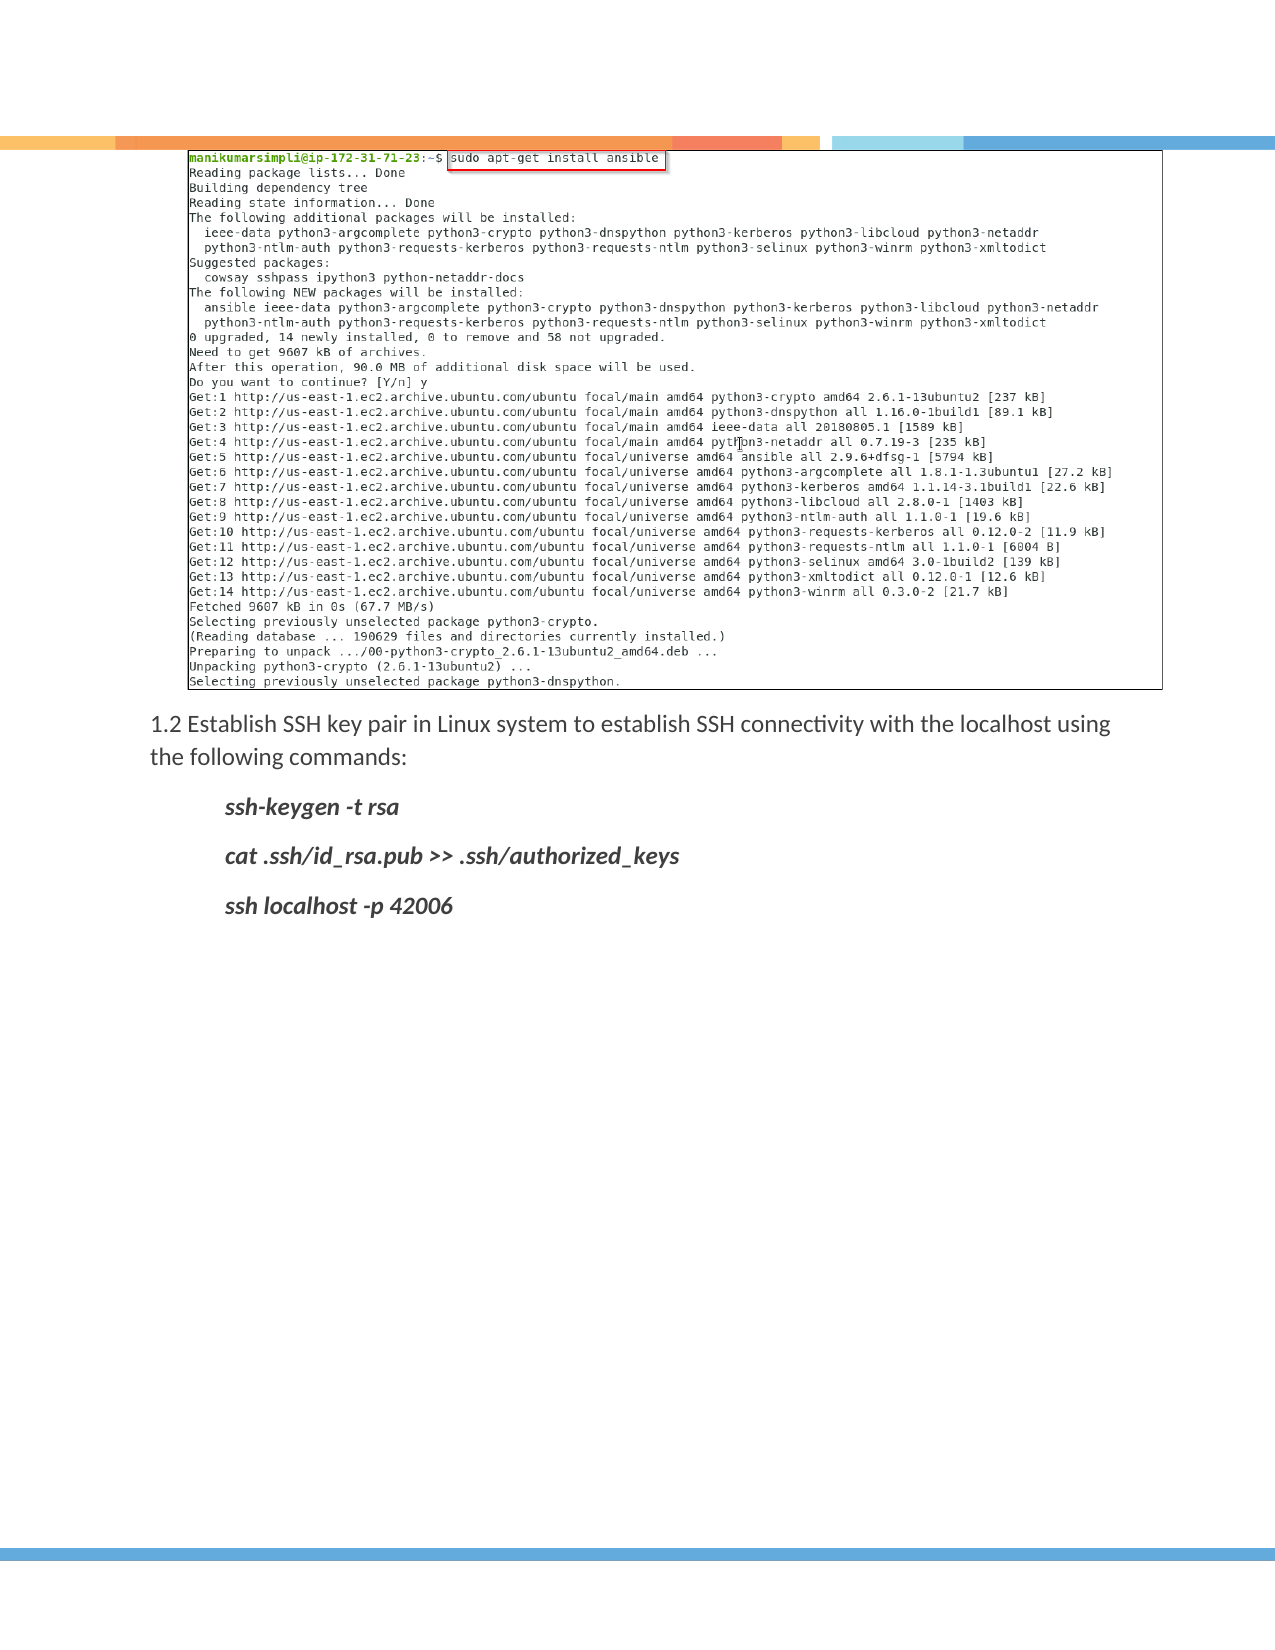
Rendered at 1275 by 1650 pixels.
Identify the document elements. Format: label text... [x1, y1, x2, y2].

text 1.2 Establish SSH key pair in Linux system to establish SSH connectivity with the localhost using the following commands: [150, 708, 1125, 772]
picture [0, 1548, 1275, 1562]
text cat .ssh/id_rsa.pub >> .ssh/authorized_keys [225, 840, 1125, 871]
picture [0, 136, 1275, 690]
text ssh-keygen -t rsa [225, 791, 1125, 821]
text ssh localhost -p 42006 [225, 890, 1125, 921]
